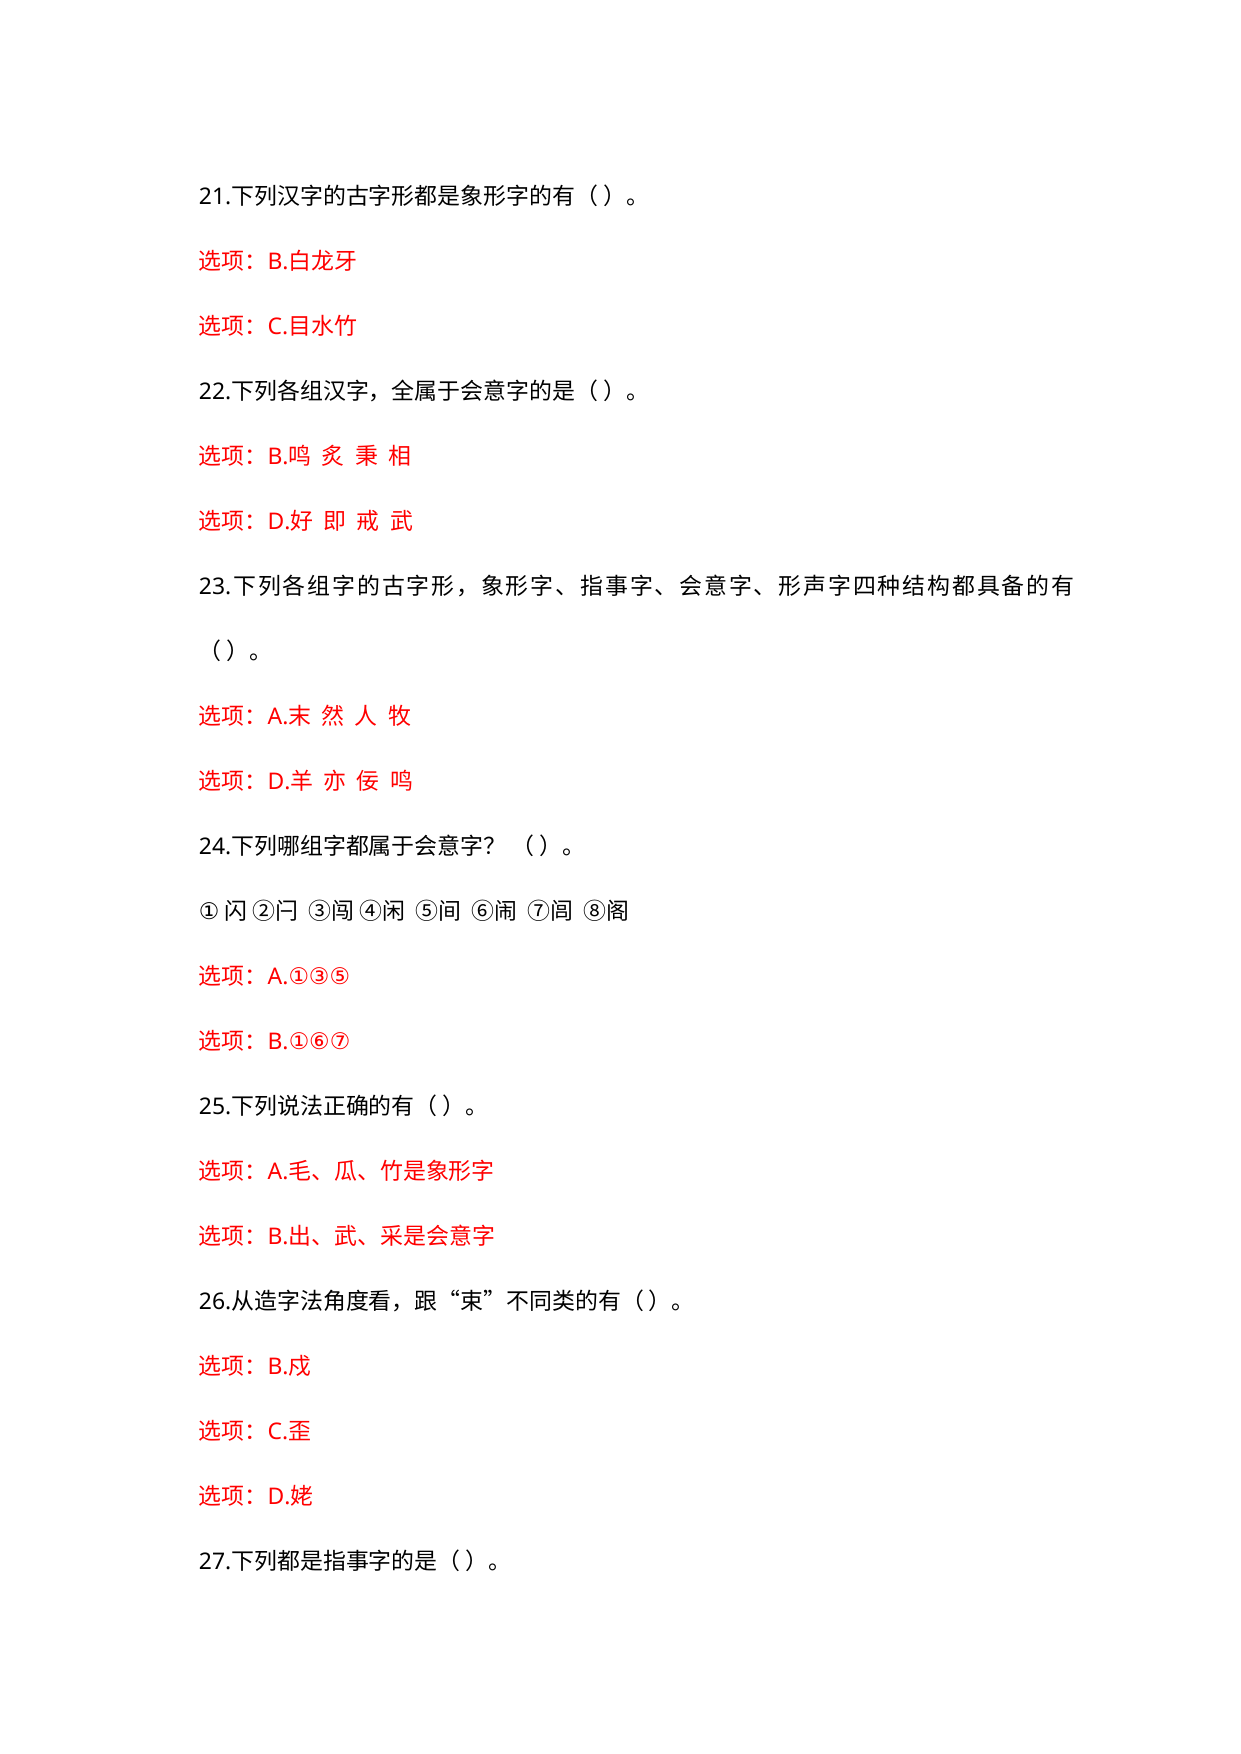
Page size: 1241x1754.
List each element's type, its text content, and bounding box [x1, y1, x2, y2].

table_cell 选项：B.出、武、采是会意字 [188, 1202, 1087, 1267]
table_cell 22.下列各组汉字，全属于会意字的是（ ）。 [188, 357, 1087, 422]
table_cell 选项：B.鸣 炙 秉 相 [188, 422, 1087, 487]
table_cell 27.下列都是指事字的是（ ）。 [188, 1527, 1087, 1592]
table_cell 选项：B.①⑥⑦ [188, 1007, 1087, 1072]
table_cell 选项：D.姥 [188, 1462, 1087, 1527]
table_cell 25.下列说法正确的有（ ）。 [188, 1072, 1087, 1137]
table_cell 24.下列哪组字都属于会意字？ （ ）。 [188, 812, 1087, 877]
table_cell 26.从造字法角度看，跟“束”不同类的有（ ）。 [188, 1267, 1087, 1332]
table_cell 选项：A.①③⑤ [188, 942, 1087, 1007]
table_cell 23.下列各组字的古字形，象形字、指事字、会意字、形声字四种结构都具备的有（ ）。 [188, 552, 1087, 682]
table_cell 选项：B.白龙牙 [188, 227, 1087, 292]
table_cell ①闪 ②闩 ③闯 ④闲 ⑤间 ⑥闹 ⑦闾 ⑧阁 [188, 877, 1087, 942]
table_cell 选项：A.毛、瓜、竹是象形字 [188, 1137, 1087, 1202]
table_cell 选项：D.羊 亦 佞 鸣 [188, 747, 1087, 812]
table_cell 选项：B.戍 [188, 1332, 1087, 1397]
table_cell 21.下列汉字的古字形都是象形字的有（ ）。 [188, 162, 1087, 227]
table_cell 选项：C.目水竹 [188, 292, 1087, 357]
table_cell 选项：A.末 然 人 牧 [188, 682, 1087, 747]
table_cell 选项：C.歪 [188, 1397, 1087, 1462]
table_cell 选项：D.好 即 戒 武 [188, 487, 1087, 552]
